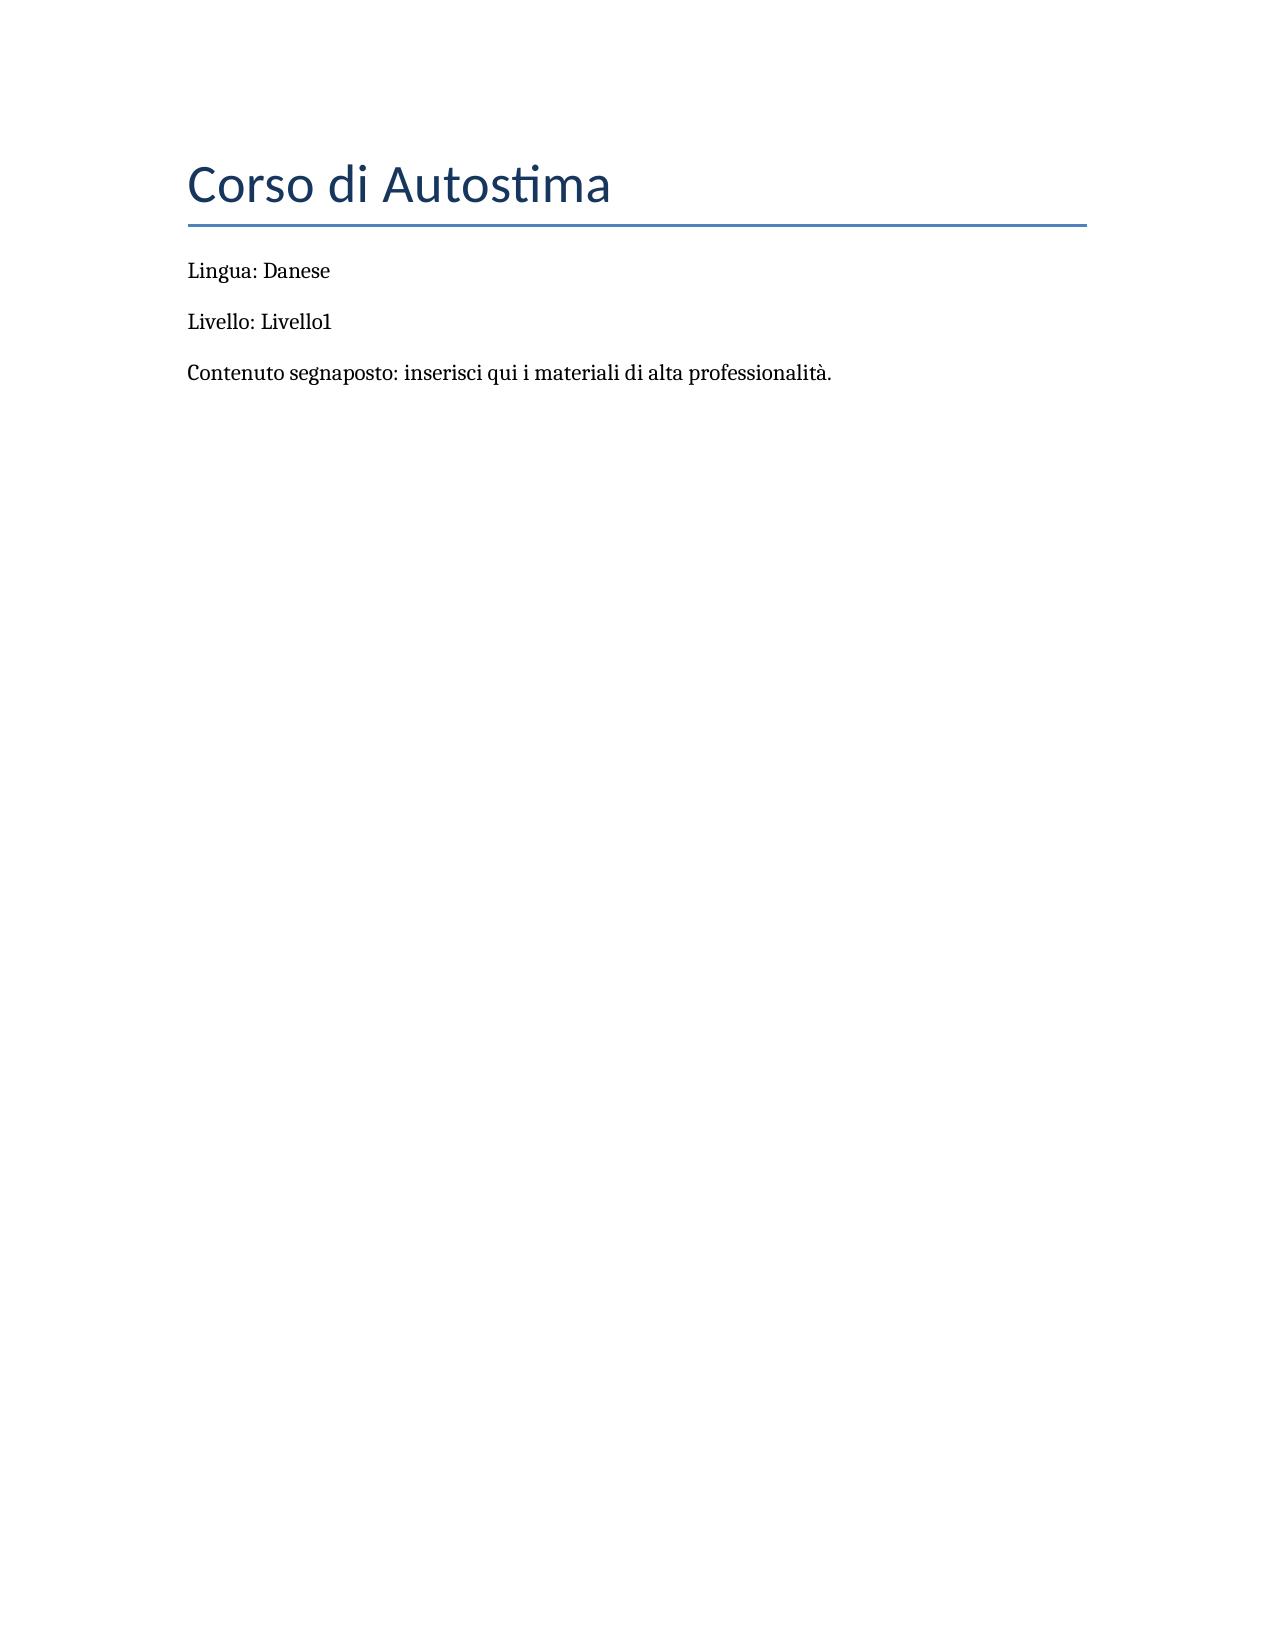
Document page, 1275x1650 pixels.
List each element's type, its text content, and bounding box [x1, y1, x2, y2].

text Contenuto segnaposto: inserisci qui i materiali di alta professionalità. [187, 360, 1087, 386]
text Lingua: Danese [187, 258, 1087, 284]
title Corso di Autostima [187, 150, 1087, 227]
text Livello: Livello1 [187, 309, 1087, 335]
